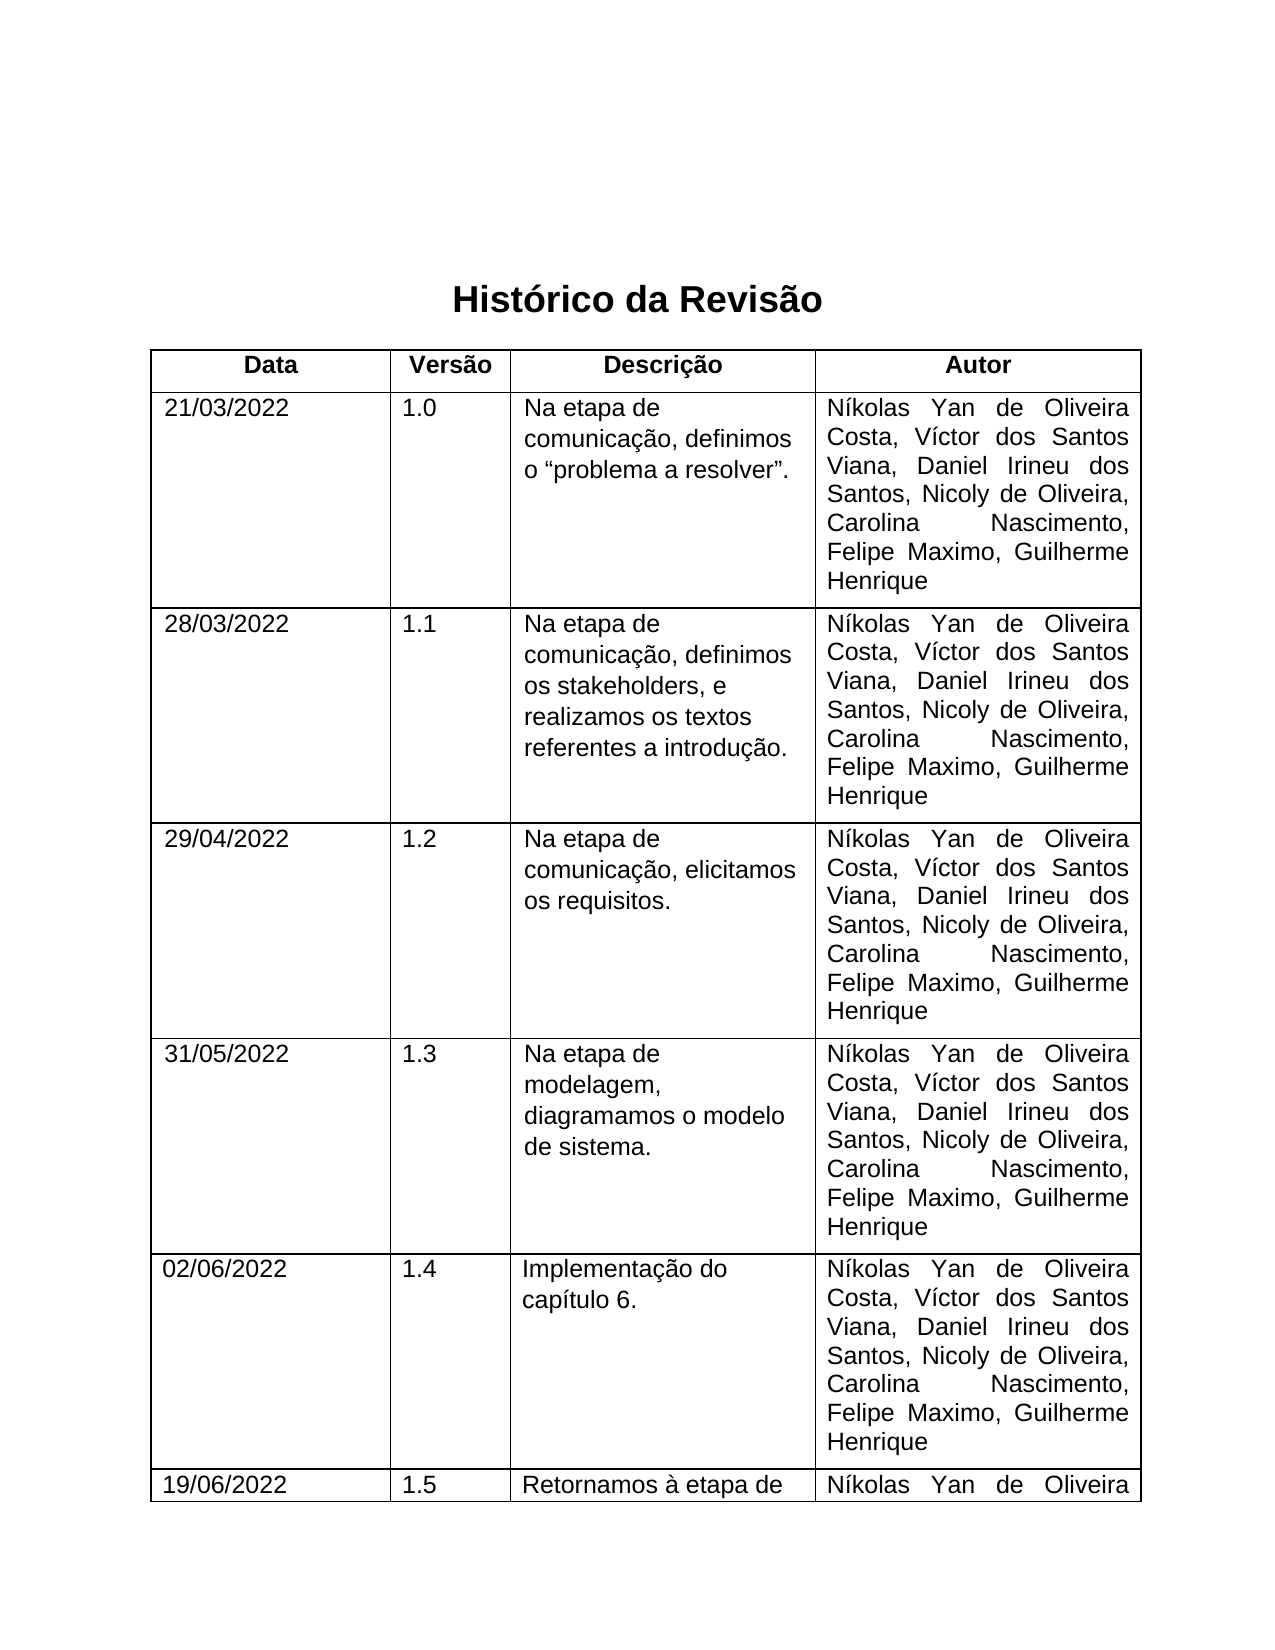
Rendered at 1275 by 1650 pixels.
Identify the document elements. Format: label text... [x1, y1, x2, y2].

table_cell 31/05/2022 [152, 1039, 390, 1253]
table_cell Na etapa de comunicação, elicitamos os requisitos. [511, 824, 815, 1038]
table_header Autor [816, 351, 1140, 392]
table_cell Implementação do capítulo 6. [511, 1255, 815, 1468]
table_cell 1.4 [391, 1255, 510, 1468]
table_cell 28/03/2022 [152, 609, 390, 822]
table_cell 1.2 [391, 824, 510, 1038]
table_header Data [152, 351, 390, 392]
table_cell 21/03/2022 [152, 393, 390, 607]
table_cell 1.1 [391, 609, 510, 822]
table_cell 1.0 [391, 393, 510, 607]
table_cell 1.5 [391, 1470, 510, 1501]
table_cell Na etapa de modelagem, diagramamos o modelo de sistema. [511, 1039, 815, 1253]
table_cell 02/06/2022 [152, 1255, 390, 1468]
table_cell 1.3 [391, 1039, 510, 1253]
title Histórico da Revisão [150, 277, 1125, 320]
table_cell Na etapa de comunicação, definimos os stakeholders, e realizamos os textos referentes a introdução. [511, 609, 815, 822]
table_header Descrição [511, 351, 815, 392]
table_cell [511, 1470, 815, 1501]
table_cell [816, 1470, 1140, 1501]
table_cell 19/06/2022 [152, 1470, 390, 1501]
table_header Versão [391, 351, 510, 392]
table_cell 29/04/2022 [152, 824, 390, 1038]
table_cell Na etapa de comunicação, definimos o “problema a resolver”. [511, 393, 815, 607]
